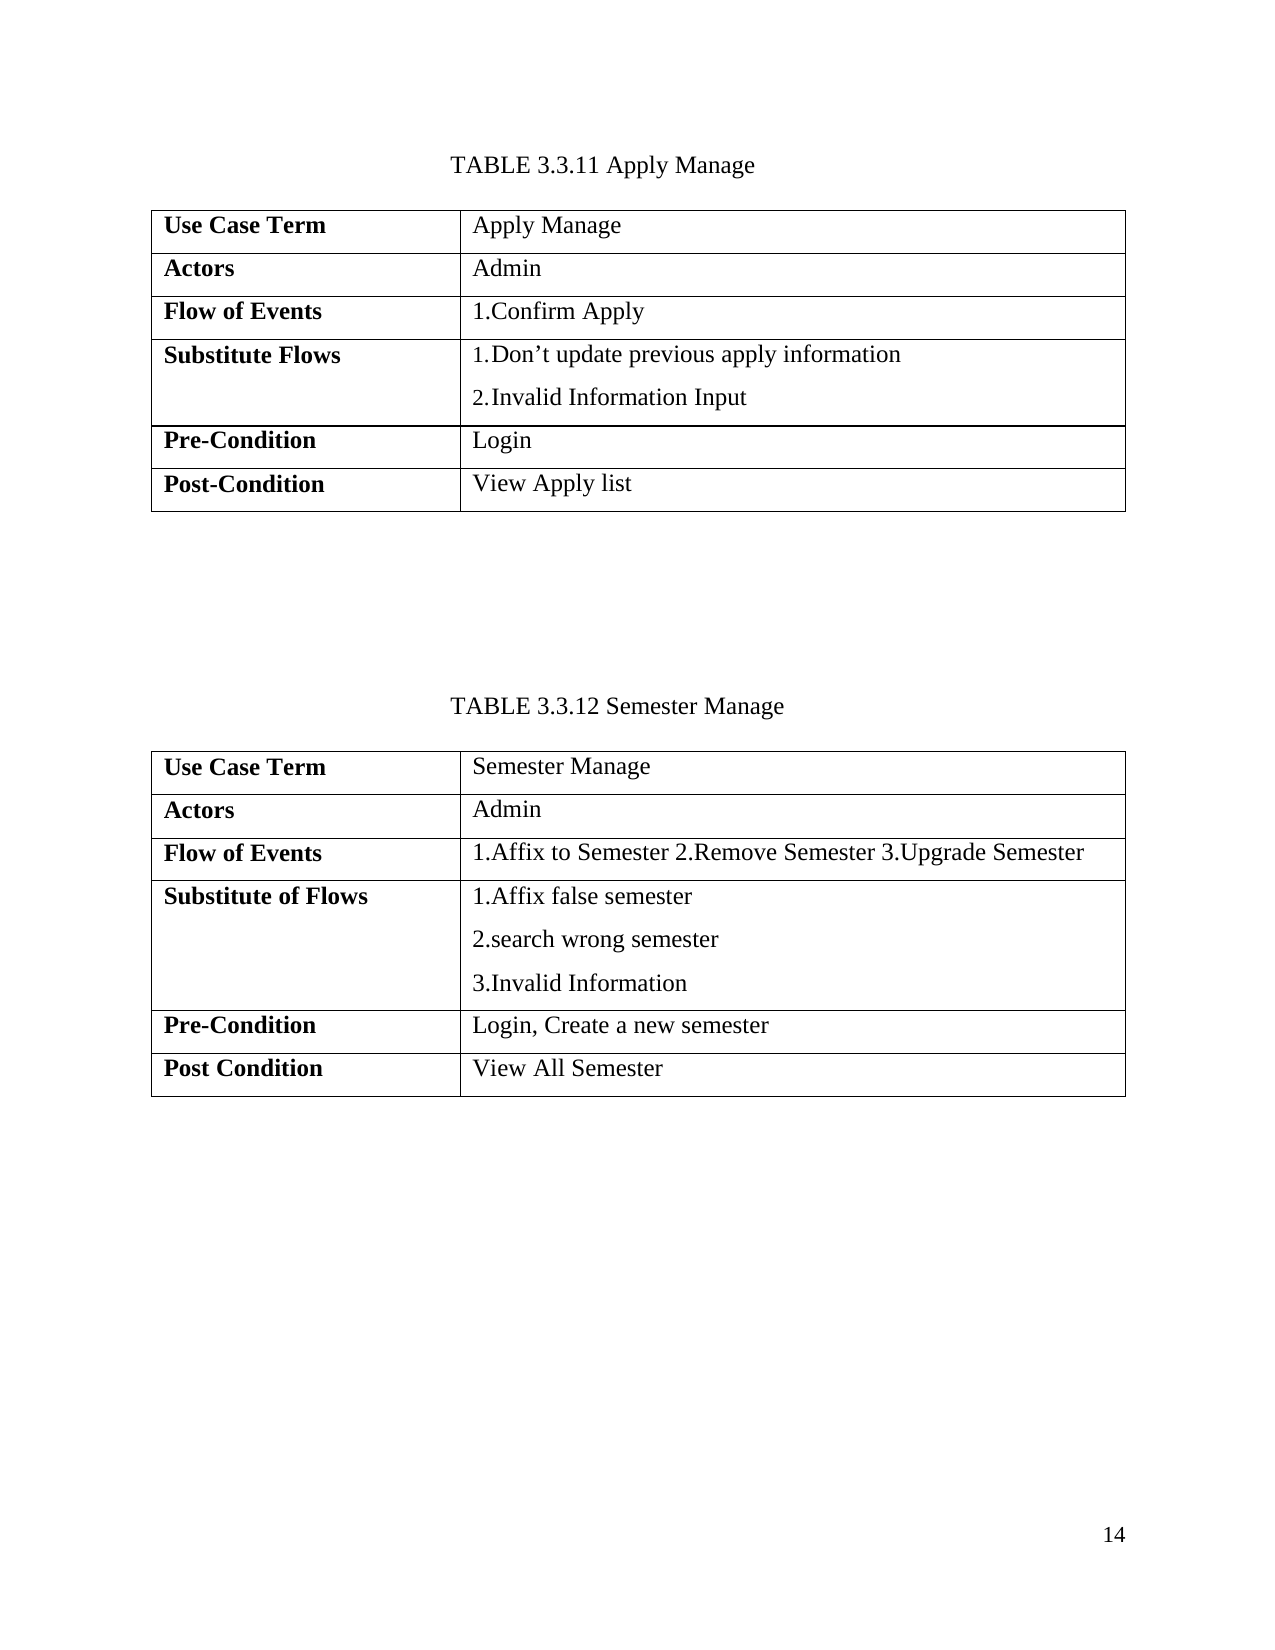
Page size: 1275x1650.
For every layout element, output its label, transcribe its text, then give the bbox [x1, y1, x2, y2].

table_cell 1.Confirm Apply [461, 297, 1125, 339]
table_cell Admin [461, 795, 1125, 837]
table_cell Login, Create a new semester [461, 1011, 1125, 1053]
table_cell Substitute of Flows [152, 881, 460, 1010]
table_cell Flow of Events [152, 839, 460, 880]
table_header Use Case Term [152, 752, 460, 794]
table_cell Pre-Condition [152, 427, 460, 468]
table_cell Admin [461, 254, 1125, 296]
table_cell 1.Affix false semester 2.search wrong semester 3.Invalid Information [461, 881, 1125, 1010]
table_cell Don’t update previous apply information Invalid Information Input [461, 340, 1125, 425]
table_cell Pre-Condition [152, 1011, 460, 1053]
table_cell Actors [152, 254, 460, 296]
table_cell Post-Condition [152, 469, 460, 511]
table_cell 1.Affix to Semester 2.Remove Semester 3.Upgrade Semester [461, 839, 1125, 880]
table_cell Login [461, 427, 1125, 468]
table_cell Post Condition [152, 1054, 460, 1096]
table_cell Substitute Flows [152, 340, 460, 425]
table_cell View Apply list [461, 469, 1125, 511]
table_header Apply Manage [461, 211, 1125, 253]
table_cell Actors [152, 795, 460, 837]
table_cell Flow of Events [152, 297, 460, 339]
table_header Use Case Term [152, 211, 460, 253]
text TABLE 3.3.11 Apply Manage [450, 150, 1225, 178]
text TABLE 3.3.12 Semester Manage [450, 691, 1225, 720]
table_cell View All Semester [461, 1054, 1125, 1096]
table_header Semester Manage [461, 752, 1125, 794]
